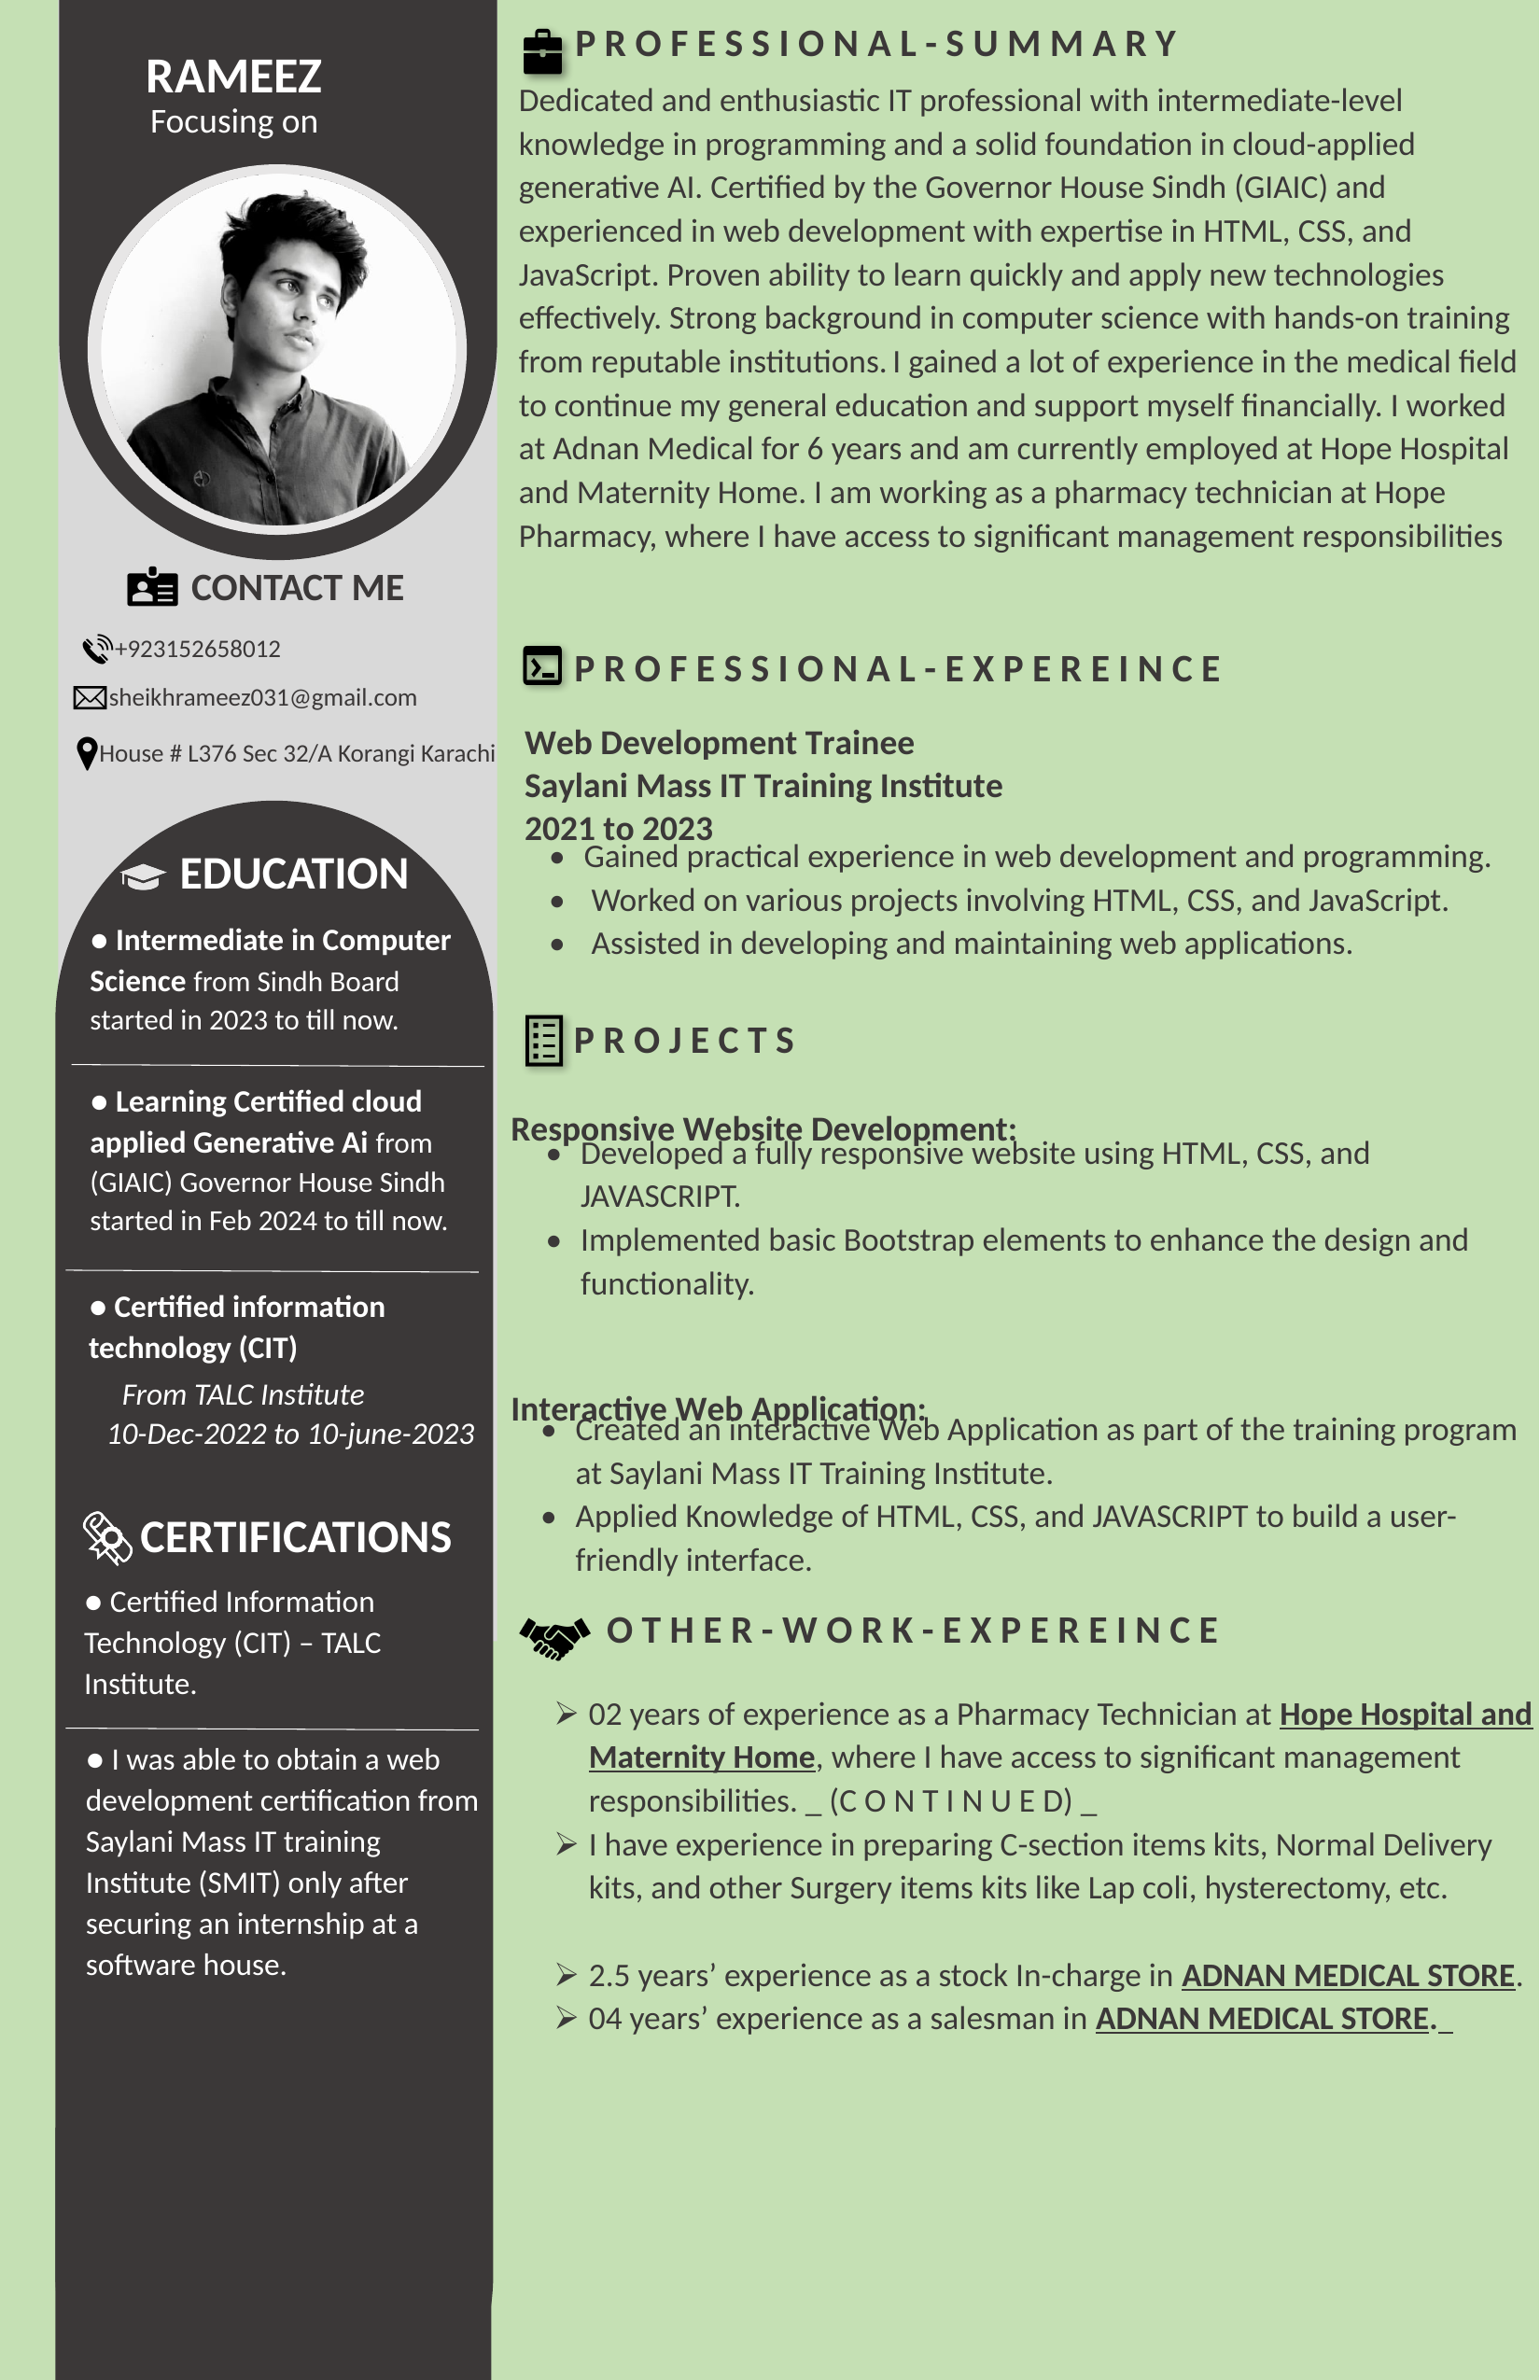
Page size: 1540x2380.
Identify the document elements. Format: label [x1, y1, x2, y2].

picture [122, 558, 183, 614]
picture [147, 1538, 152, 1546]
picture [76, 627, 119, 671]
picture [101, 174, 456, 525]
picture [519, 21, 565, 84]
picture [515, 1600, 595, 1679]
picture [63, 730, 111, 777]
picture [117, 850, 170, 903]
picture [70, 678, 110, 718]
picture [515, 1010, 573, 1071]
picture [57, 1492, 146, 1589]
